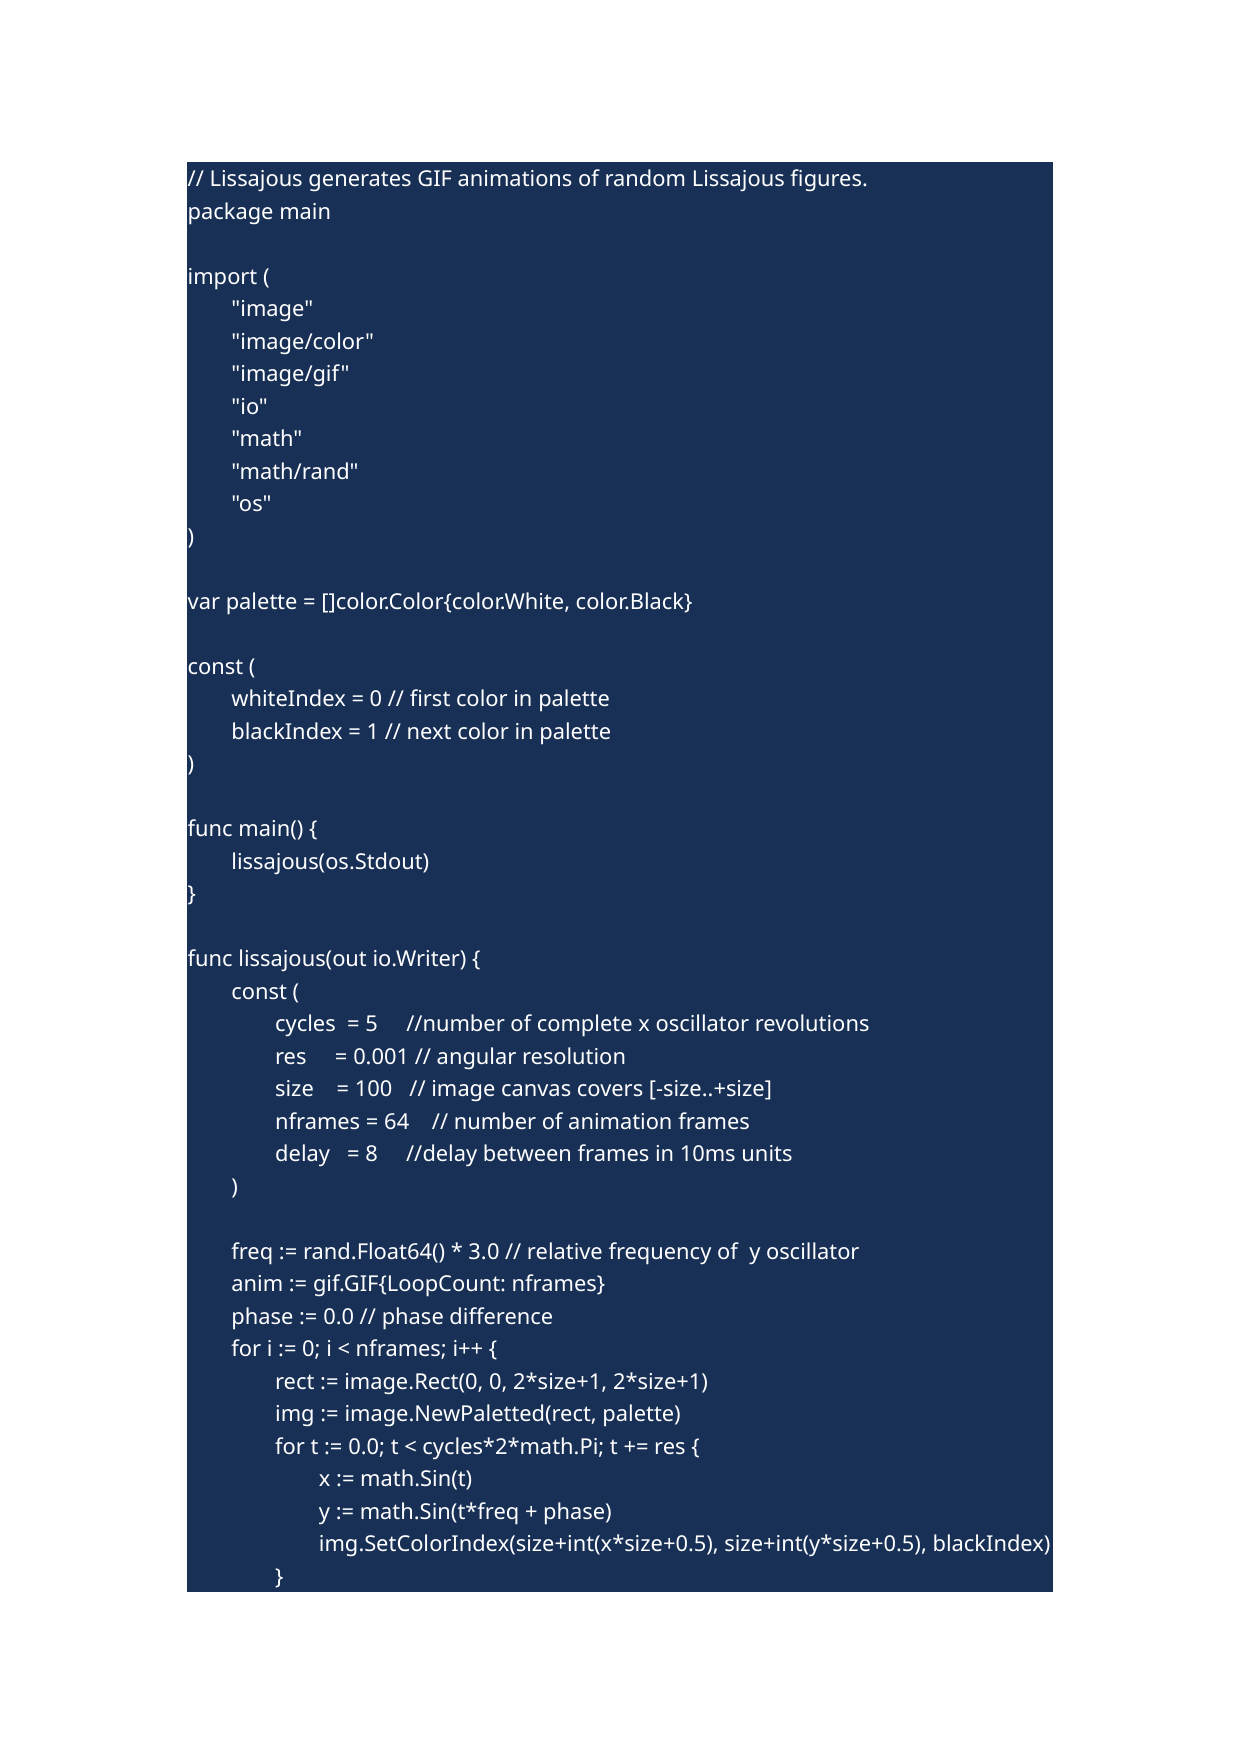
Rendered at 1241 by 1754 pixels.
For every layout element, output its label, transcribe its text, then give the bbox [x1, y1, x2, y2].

text func main() { [187, 812, 1053, 844]
text img := image.NewPaletted(rect, palette) [187, 1397, 1053, 1429]
text lissajous(os.Stdout) [187, 844, 1053, 877]
text phase := 0.0 // phase difference [187, 1299, 1053, 1332]
text blackIndex = 1 // next color in palette [187, 714, 1053, 747]
text img.SetColorIndex(size+int(x*size+0.5), size+int(y*size+0.5), blackIndex) [187, 1527, 1053, 1559]
text "image/color" [187, 324, 1053, 357]
text ) [187, 747, 1053, 779]
text for i := 0; i < nframes; i++ { [187, 1332, 1053, 1364]
text // Lissajous generates GIF animations of random Lissajous figures. [187, 162, 1053, 194]
text freq := rand.Float64() * 3.0 // relative frequency of y oscillator [187, 1234, 1053, 1267]
text func lissajous(out io.Writer) { [187, 942, 1053, 974]
text whiteIndex = 0 // first color in palette [187, 682, 1053, 714]
text anim := gif.GIF{LoopCount: nframes} [187, 1267, 1053, 1299]
text } [187, 1559, 1053, 1592]
text ) [187, 519, 1053, 552]
text res = 0.001 // angular resolution [187, 1039, 1053, 1072]
text package main [187, 194, 1053, 227]
text import ( [187, 259, 1053, 292]
text var palette = []color.Color{color.White, color.Black} [187, 584, 1053, 617]
text nframes = 64 // number of animation frames [187, 1104, 1053, 1137]
text for t := 0.0; t < cycles*2*math.Pi; t += res { [187, 1429, 1053, 1462]
text "math/rand" [187, 454, 1053, 487]
text } [187, 877, 1053, 909]
text "os" [187, 487, 1053, 519]
text x := math.Sin(t) [187, 1462, 1053, 1494]
text ) [187, 1169, 1053, 1202]
text size = 100 // image canvas covers [-size..+size] [187, 1072, 1053, 1104]
text "io" [187, 389, 1053, 422]
text const ( [187, 974, 1053, 1007]
text const ( [187, 649, 1053, 682]
text "image/gif" [187, 357, 1053, 389]
text delay = 8 //delay between frames in 10ms units [187, 1137, 1053, 1169]
text "math" [187, 422, 1053, 454]
text "image" [187, 292, 1053, 324]
text rect := image.Rect(0, 0, 2*size+1, 2*size+1) [187, 1364, 1053, 1397]
text cycles = 5 //number of complete x oscillator revolutions [187, 1007, 1053, 1039]
text y := math.Sin(t*freq + phase) [187, 1494, 1053, 1527]
